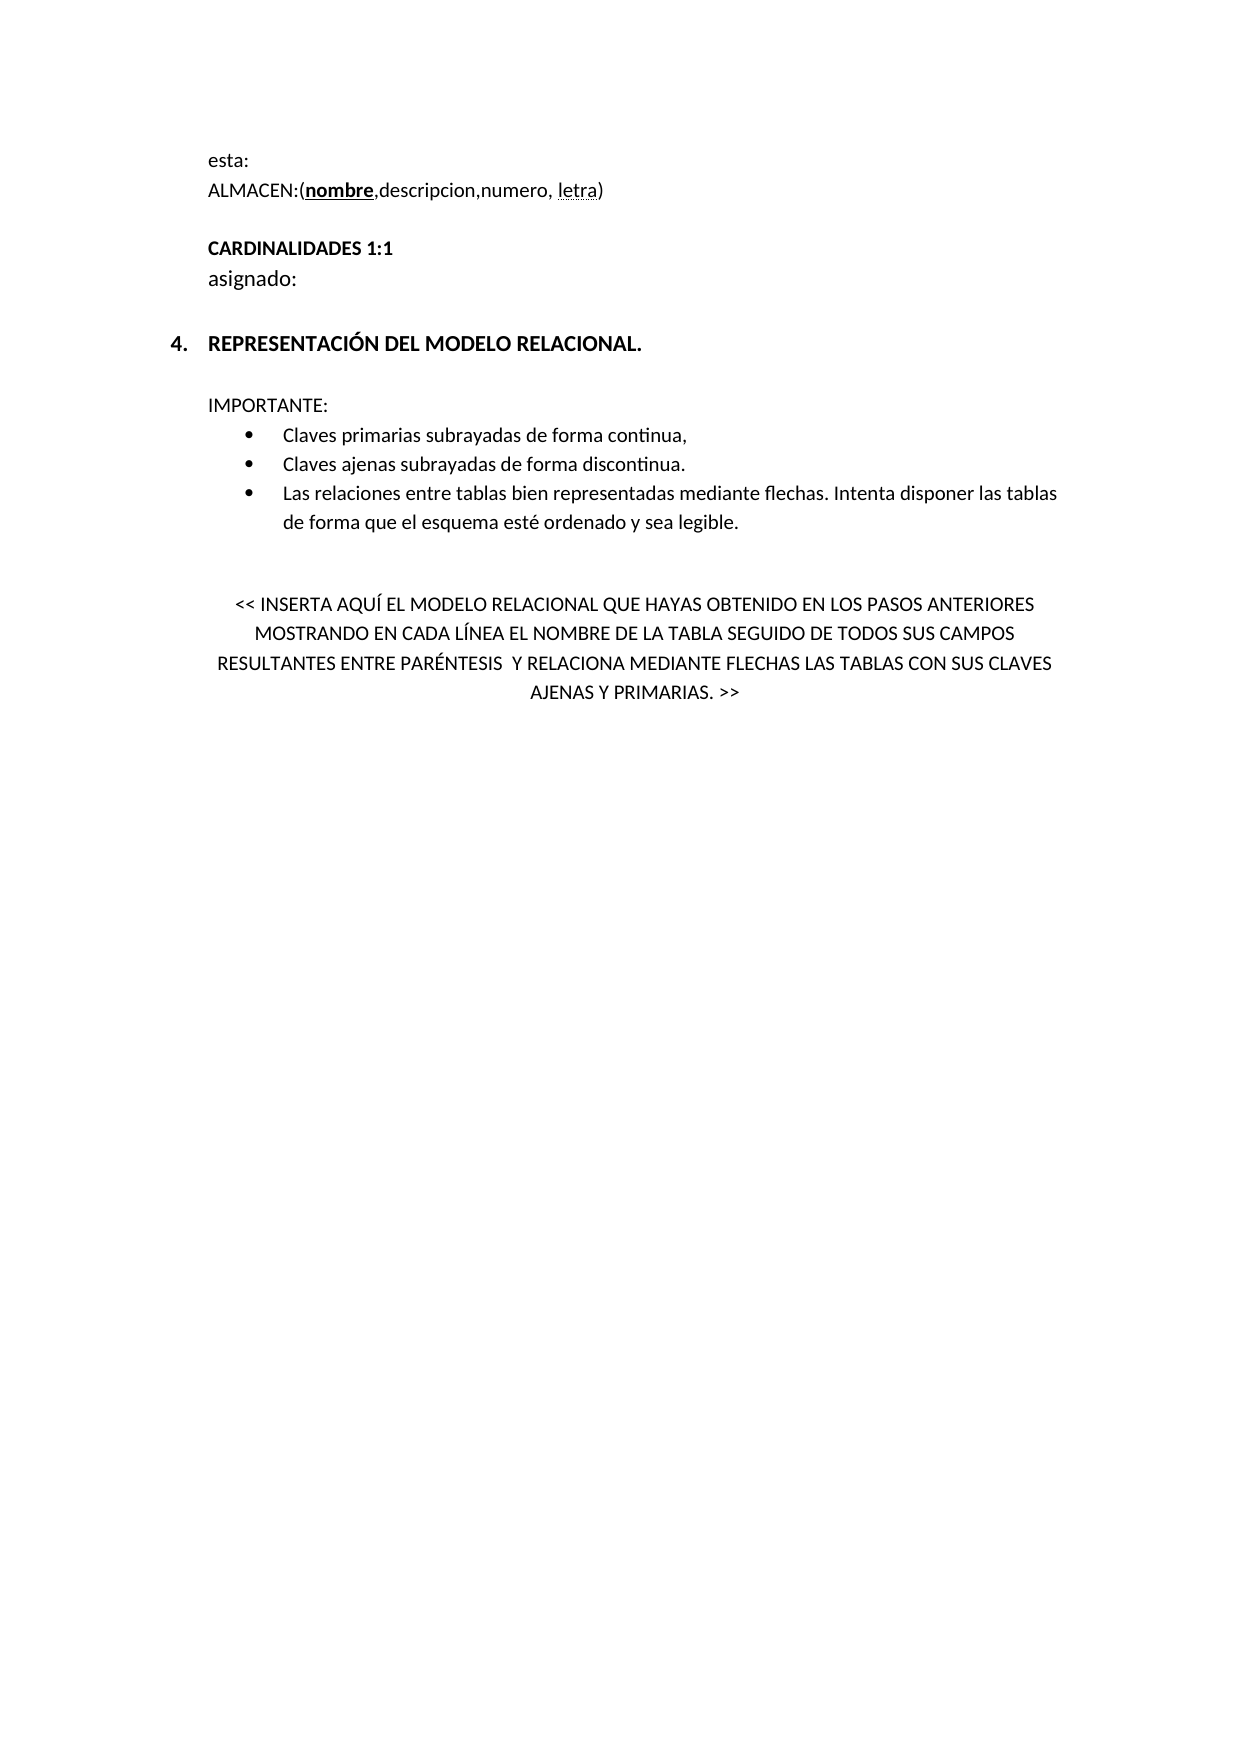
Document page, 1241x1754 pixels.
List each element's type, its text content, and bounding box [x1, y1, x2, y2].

list asignado: [208, 264, 1063, 292]
list CARDINALIDADES 1:1 [208, 235, 1063, 261]
list Claves ajenas subrayadas de forma discontinua. [245, 451, 1063, 476]
list IMPORTANTE: [208, 361, 1063, 418]
list ALMACEN:(nombre,descripcion,numero, letra) [208, 177, 1063, 202]
list Claves primarias subrayadas de forma continua, [245, 422, 1063, 447]
list esta: [208, 148, 1063, 173]
text << INSERTA AQUÍ EL MODELO RELACIONAL QUE HAYAS OBTENIDO EN LOS PASOS ANTERIORES MOSTRANDO EN CADA LÍNEA EL NOMBRE DE LA TABLA SEGUIDO DE TODOS SUS CAMPOS RESULTANTES ENTRE PARÉNTESIS Y RELACIONA MEDIANTE FLECHAS LAS TABLAS CON SUS CLAVES AJENAS Y PRIMARIAS. >> [207, 591, 1063, 704]
list REPRESENTACIÓN DEL MODELO RELACIONAL. [170, 329, 1063, 357]
list Las relaciones entre tablas bien representadas mediante flechas. Intenta disponer las tablas de forma que el esquema esté ordenado y sea legible. [245, 480, 1063, 535]
